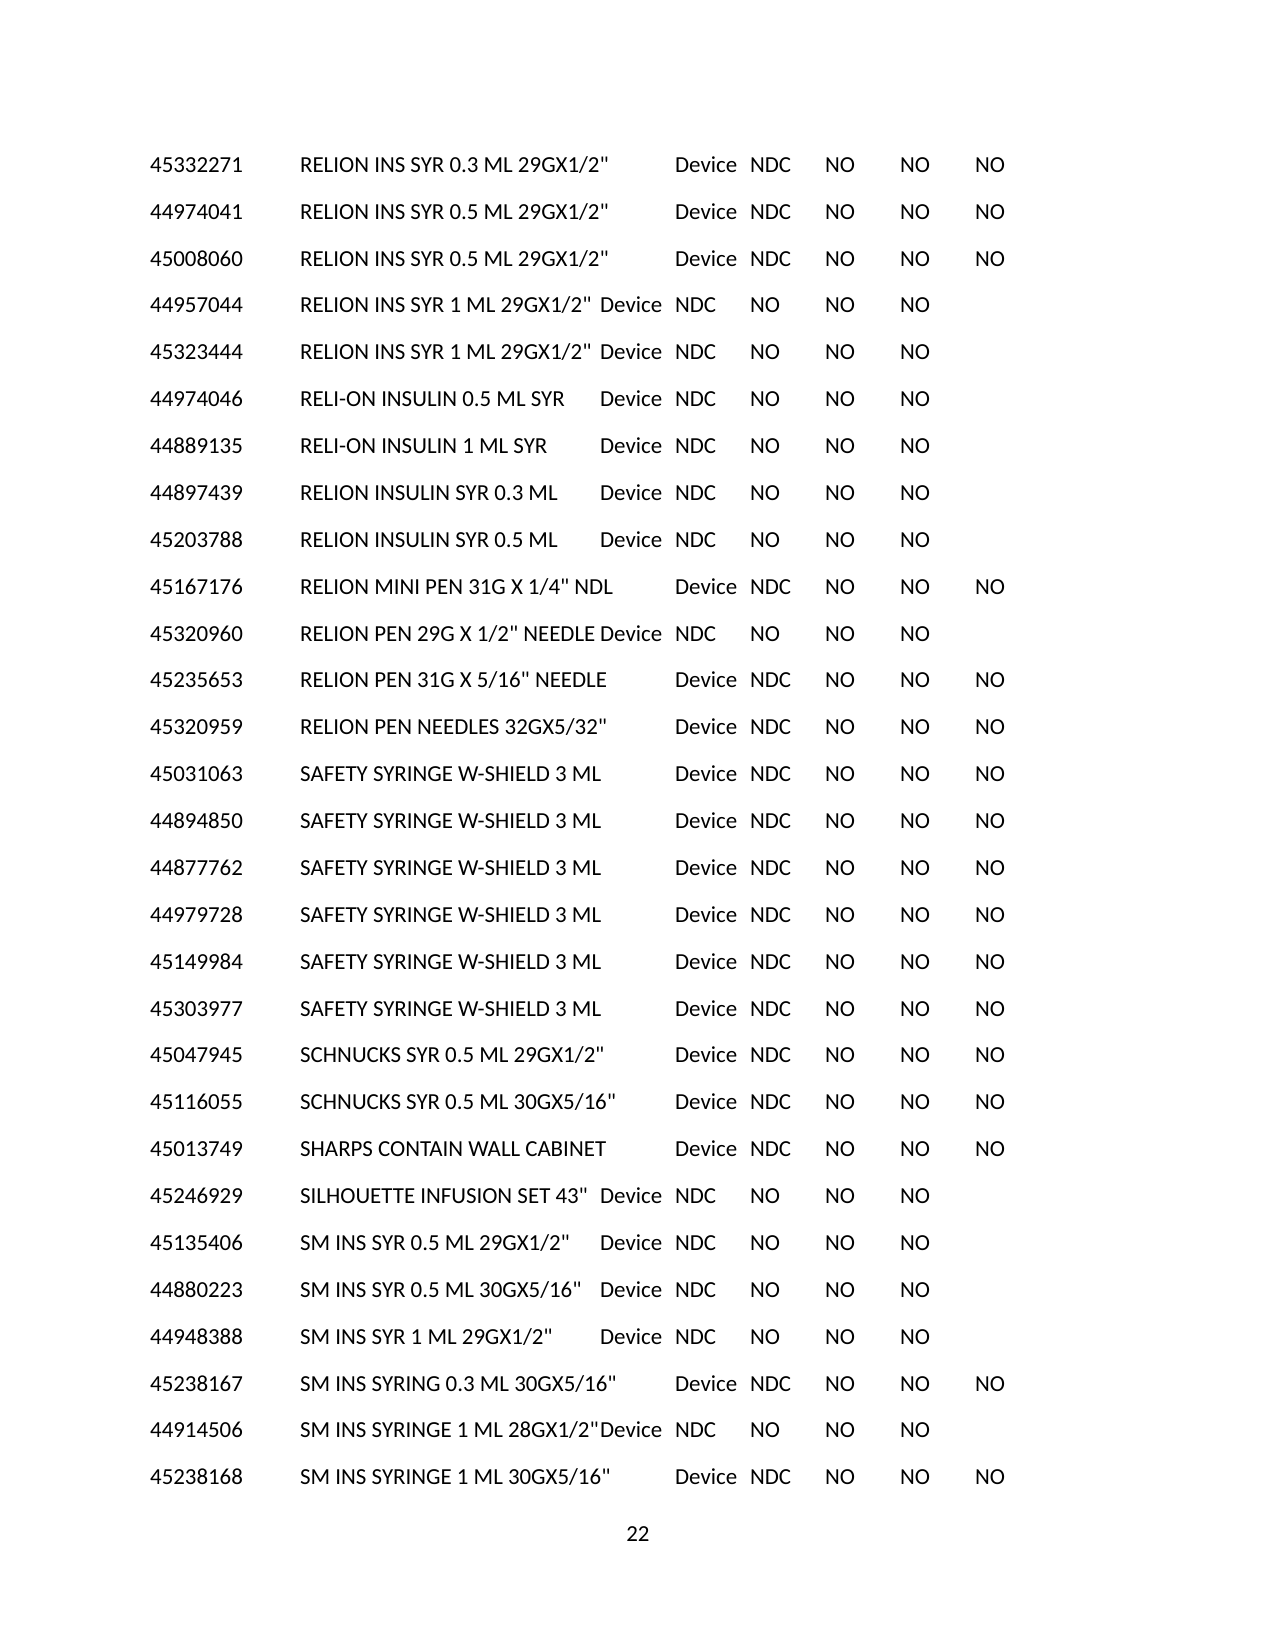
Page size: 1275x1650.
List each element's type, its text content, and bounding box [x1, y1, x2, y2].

text 45203788 RELION INSULIN SYR 0.5 ML Device NDC NO NO NO [150, 525, 1125, 553]
text 44880223 SM INS SYR 0.5 ML 30GX5/16" Device NDC NO NO NO [150, 1275, 1125, 1303]
text 45320960 RELION PEN 29G X 1/2" NEEDLE Device NDC NO NO NO [150, 619, 1125, 647]
text 45246929 SILHOUETTE INFUSION SET 43" Device NDC NO NO NO [150, 1181, 1125, 1209]
text 45013749 SHARPS CONTAIN WALL CABINET Device NDC NO NO NO [150, 1134, 1125, 1162]
text 44974046 RELI-ON INSULIN 0.5 ML SYR Device NDC NO NO NO [150, 384, 1125, 412]
text 44877762 SAFETY SYRINGE W-SHIELD 3 ML Device NDC NO NO NO [150, 853, 1125, 881]
text 45116055 SCHNUCKS SYR 0.5 ML 30GX5/16" Device NDC NO NO NO [150, 1087, 1125, 1116]
text 45303977 SAFETY SYRINGE W-SHIELD 3 ML Device NDC NO NO NO [150, 994, 1125, 1022]
text 45238168 SM INS SYRINGE 1 ML 30GX5/16" Device NDC NO NO NO [150, 1462, 1125, 1491]
text 44897439 RELION INSULIN SYR 0.3 ML Device NDC NO NO NO [150, 478, 1125, 506]
text 44979728 SAFETY SYRINGE W-SHIELD 3 ML Device NDC NO NO NO [150, 900, 1125, 928]
text 45238167 SM INS SYRING 0.3 ML 30GX5/16" Device NDC NO NO NO [150, 1369, 1125, 1397]
text 45047945 SCHNUCKS SYR 0.5 ML 29GX1/2" Device NDC NO NO NO [150, 1041, 1125, 1069]
text 44914506 SM INS SYRINGE 1 ML 28GX1/2" Device NDC NO NO NO [150, 1416, 1125, 1444]
text 44889135 RELI-ON INSULIN 1 ML SYR Device NDC NO NO NO [150, 431, 1125, 459]
text 45320959 RELION PEN NEEDLES 32GX5/32" Device NDC NO NO NO [150, 712, 1125, 741]
text 45167176 RELION MINI PEN 31G X 1/4" NDL Device NDC NO NO NO [150, 572, 1125, 600]
text 45008060 RELION INS SYR 0.5 ML 29GX1/2" Device NDC NO NO NO [150, 244, 1125, 272]
text 45332271 RELION INS SYR 0.3 ML 29GX1/2" Device NDC NO NO NO [150, 150, 1125, 178]
text 45235653 RELION PEN 31G X 5/16" NEEDLE Device NDC NO NO NO [150, 666, 1125, 694]
text 45135406 SM INS SYR 0.5 ML 29GX1/2" Device NDC NO NO NO [150, 1228, 1125, 1256]
text 44974041 RELION INS SYR 0.5 ML 29GX1/2" Device NDC NO NO NO [150, 197, 1125, 225]
text 45323444 RELION INS SYR 1 ML 29GX1/2" Device NDC NO NO NO [150, 337, 1125, 366]
text 45031063 SAFETY SYRINGE W-SHIELD 3 ML Device NDC NO NO NO [150, 759, 1125, 787]
text 44894850 SAFETY SYRINGE W-SHIELD 3 ML Device NDC NO NO NO [150, 806, 1125, 834]
text 44957044 RELION INS SYR 1 ML 29GX1/2" Device NDC NO NO NO [150, 291, 1125, 319]
text 45149984 SAFETY SYRINGE W-SHIELD 3 ML Device NDC NO NO NO [150, 947, 1125, 975]
text 44948388 SM INS SYR 1 ML 29GX1/2" Device NDC NO NO NO [150, 1322, 1125, 1350]
